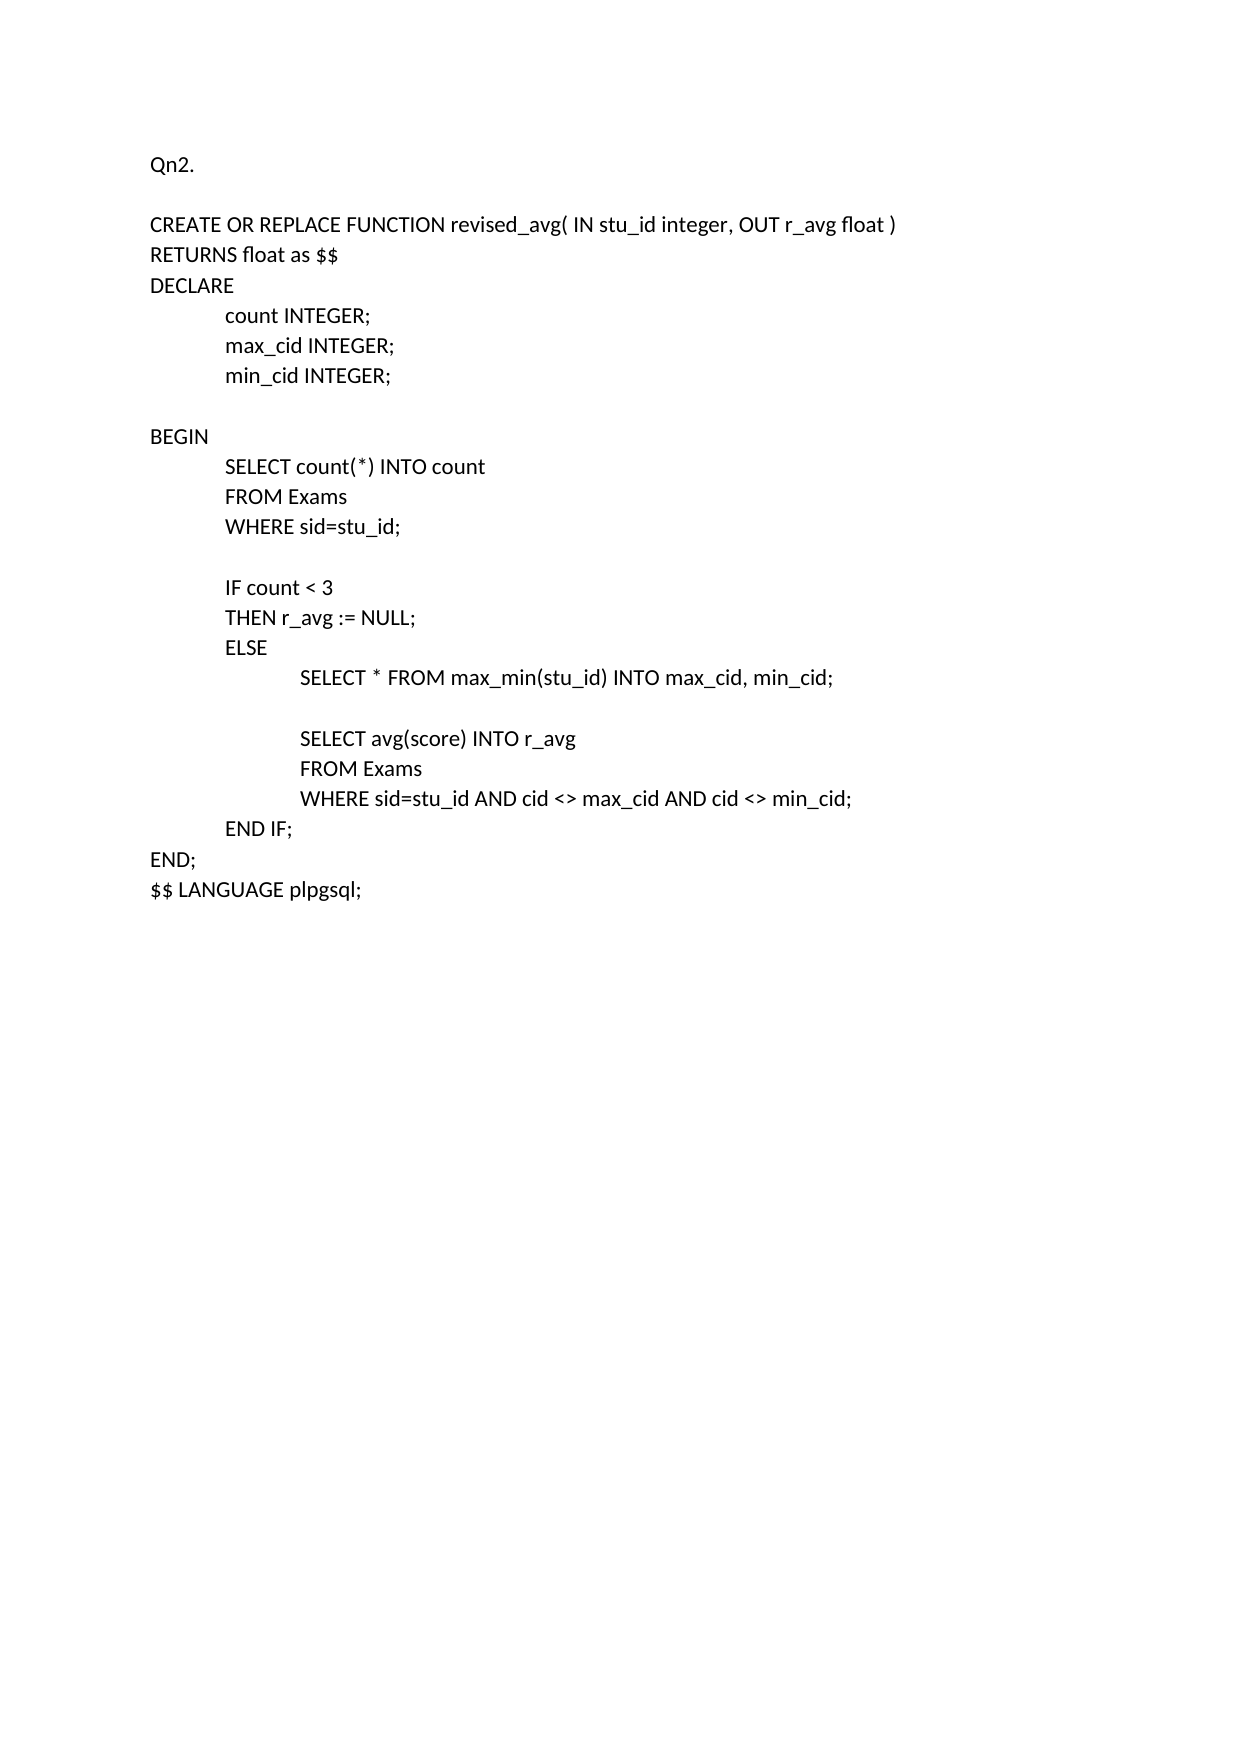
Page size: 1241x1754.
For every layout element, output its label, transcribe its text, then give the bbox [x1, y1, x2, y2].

text DECLARE [150, 271, 1090, 299]
text count INTEGER; [150, 301, 1090, 329]
text THEN r_avg := NULL; [150, 603, 1090, 631]
text END IF; [150, 814, 1090, 843]
text SELECT avg(score) INTO r_avg [225, 724, 1090, 752]
text BEGIN [150, 422, 1090, 450]
text WHERE sid=stu_id AND cid <> max_cid AND cid <> min_cid; [150, 784, 1090, 812]
text ELSE [150, 633, 1090, 661]
text CREATE OR REPLACE FUNCTION revised_avg( IN stu_id integer, OUT r_avg float ) [150, 210, 1090, 238]
text SELECT * FROM max_min(stu_id) INTO max_cid, min_cid; [225, 663, 1090, 692]
text SELECT count(*) INTO count [150, 452, 1090, 480]
text min_cid INTEGER; [150, 361, 1090, 389]
text END; [150, 845, 1090, 873]
text IF count < 3 [150, 573, 1090, 601]
text RETURNS float as $$ [150, 241, 1090, 269]
text FROM Exams [150, 482, 1090, 510]
text max_cid INTEGER; [150, 331, 1090, 359]
text Qn2. [150, 150, 1090, 178]
text WHERE sid=stu_id; [150, 512, 1090, 541]
text $$ LANGUAGE plpgsql; [150, 875, 1090, 903]
text FROM Exams [150, 754, 1090, 782]
